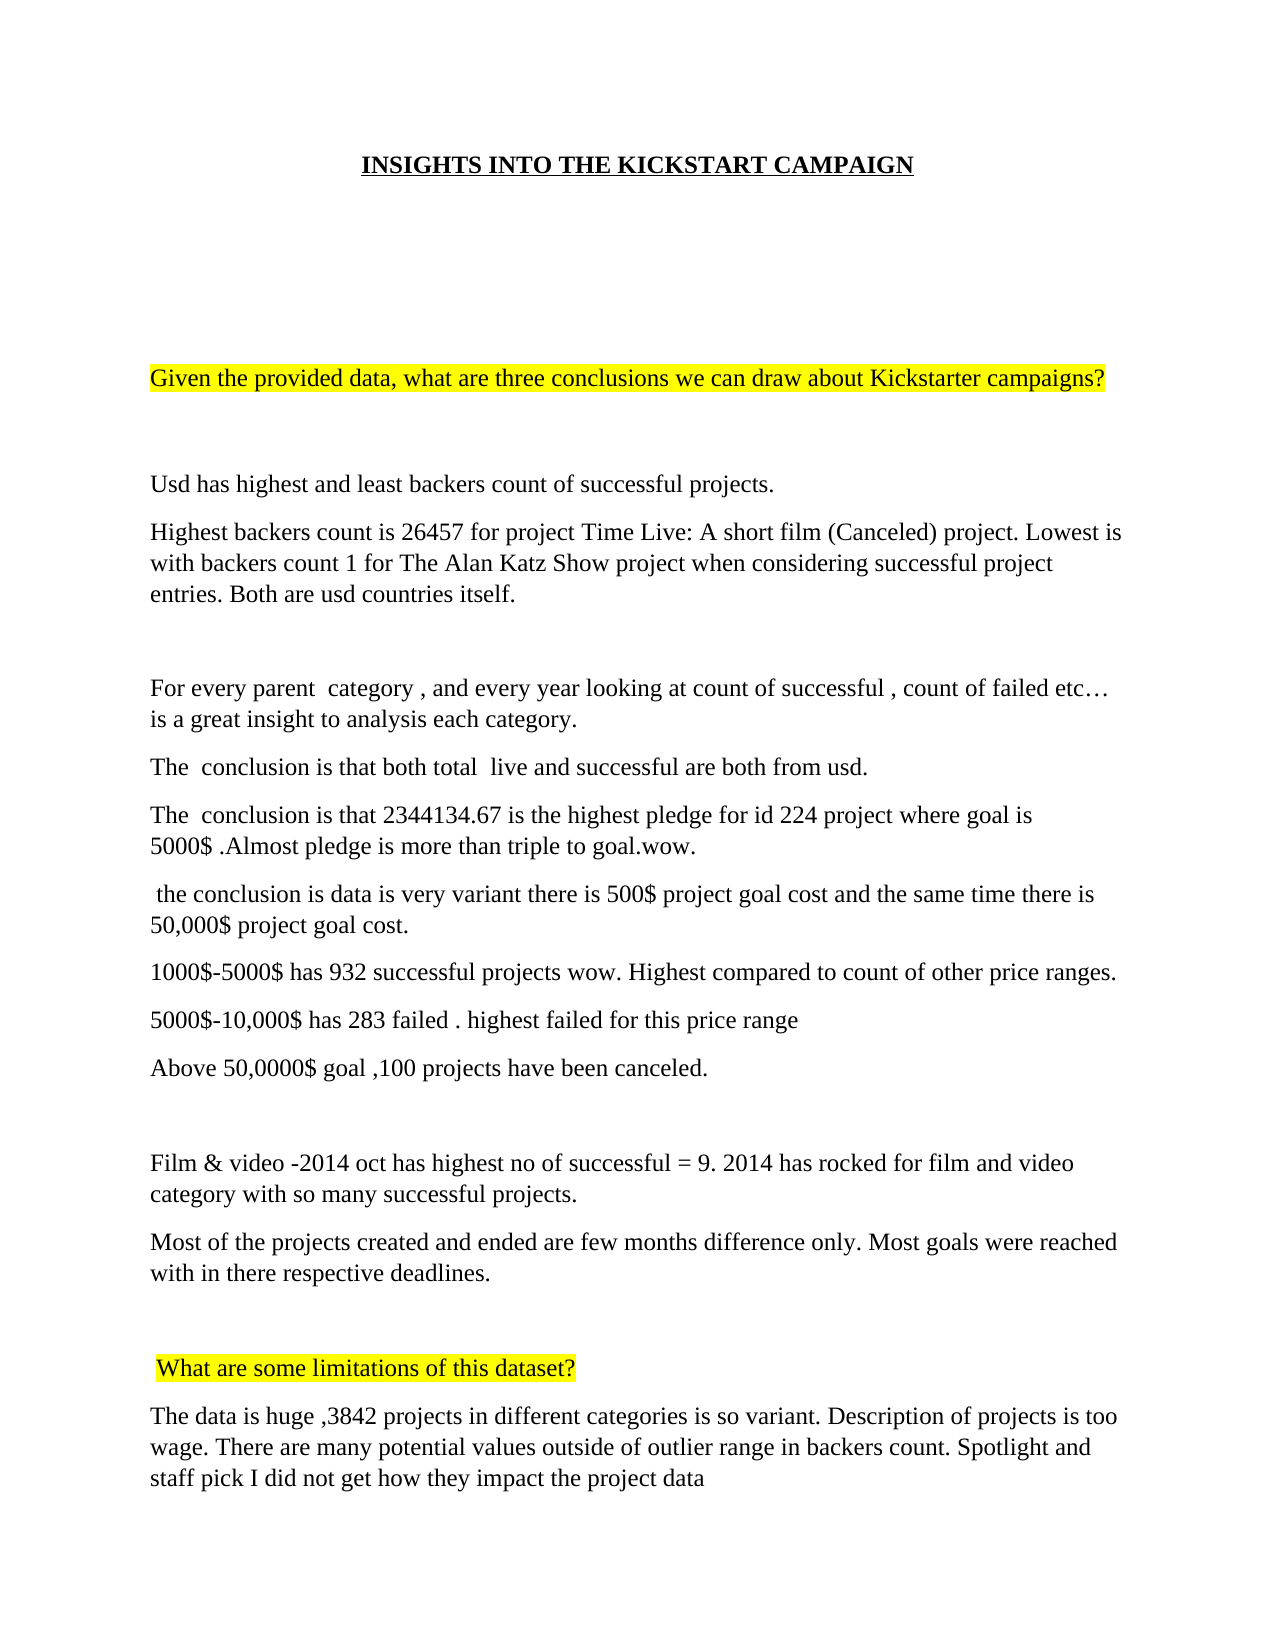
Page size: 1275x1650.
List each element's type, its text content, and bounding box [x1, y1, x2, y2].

text Film & video -2014 oct has highest no of successful = 9. 2014 has rocked for film and video category with so many successful projects. [150, 1148, 1125, 1208]
text 1000$-5000$ has 932 successful projects wow. Highest compared to count of other price ranges. [150, 957, 1125, 986]
text the conclusion is data is very variant there is 500$ project goal cost and the same time there is 50,000$ project goal cost. [150, 879, 1125, 938]
text Given the provided data, what are three conclusions we can draw about Kickstarter campaigns? [150, 363, 1125, 392]
text Above 50,0000$ goal ,100 projects have been canceled. [150, 1053, 1125, 1082]
text The data is huge ,3842 projects in different categories is so variant. Description of projects is too wage. There are many potential values outside of outlier range in backers count. Spotlight and staff pick I did not get how they impact the project data [150, 1401, 1125, 1492]
text The conclusion is that 2344134.67 is the highest pledge for id 224 project where goal is 5000$ .Almost pledge is more than triple to goal.wow. [150, 800, 1125, 860]
text Most of the projects created and ended are few months difference only. Most goals were reached with in there respective deadlines. [150, 1227, 1125, 1287]
text Usd has highest and least backers count of successful projects. [150, 469, 1125, 498]
text What are some limitations of this dataset? [150, 1353, 1125, 1382]
text 5000$-10,000$ has 283 failed . highest failed for this price range [150, 1005, 1125, 1034]
text For every parent category , and every year looking at count of successful , count of failed etc…is a great insight to analysis each category. [150, 673, 1125, 733]
text Highest backers count is 26457 for project Time Live: A short film (Canceled) project. Lowest is with backers count 1 for The Alan Katz Show project when considering successful project entries. Both are usd countries itself. [150, 517, 1125, 608]
text The conclusion is that both total live and successful are both from usd. [150, 752, 1125, 781]
text INSIGHTS INTO THE KICKSTART CAMPAIGN [150, 150, 1125, 179]
